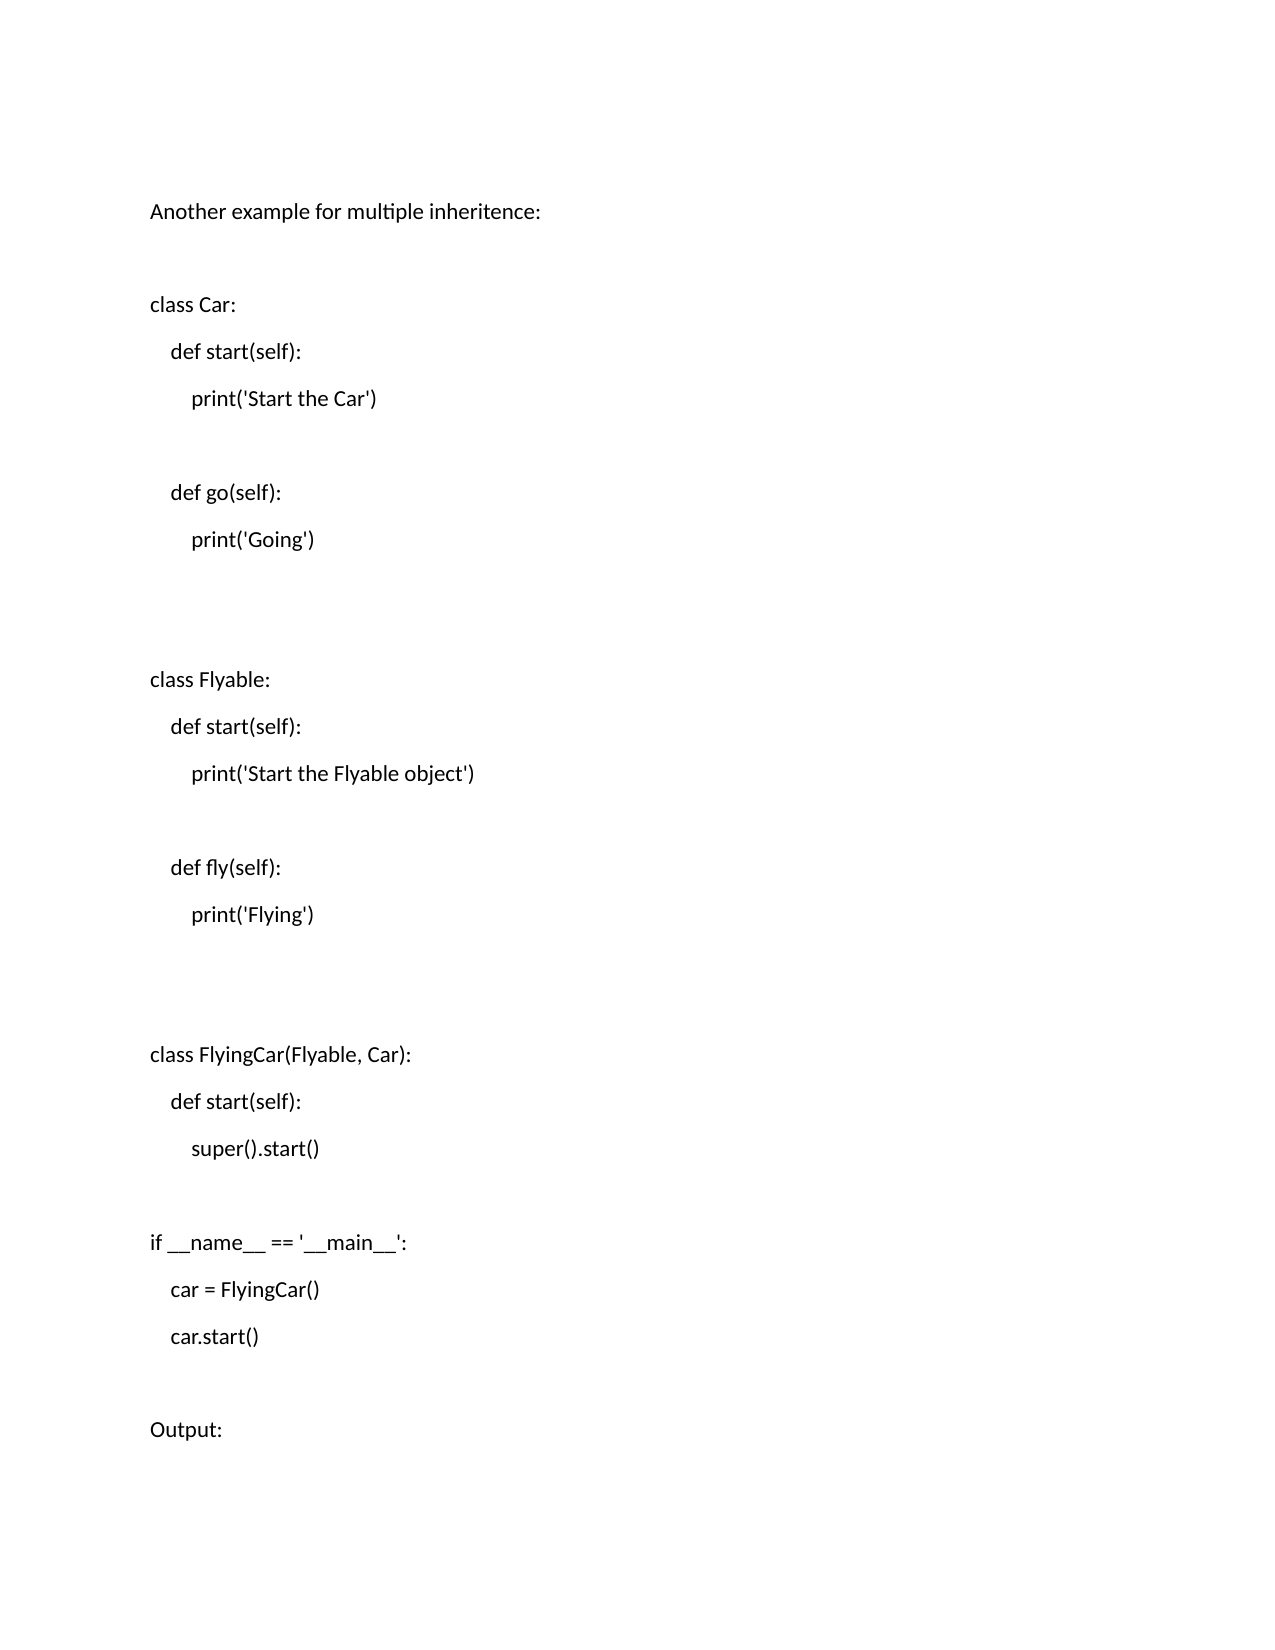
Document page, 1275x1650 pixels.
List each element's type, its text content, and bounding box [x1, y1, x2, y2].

text car.start() [150, 1322, 1125, 1350]
text class FlyingCar(Flyable, Car): [150, 1041, 1125, 1069]
text Another example for multiple inheritence: [150, 197, 1125, 225]
text print('Going') [150, 525, 1125, 553]
text Output: [150, 1416, 1125, 1444]
text car = FlyingCar() [150, 1275, 1125, 1303]
text def start(self): [150, 712, 1125, 741]
text print('Flying') [150, 900, 1125, 928]
text if __name__ == '__main__': [150, 1228, 1125, 1256]
text print('Start the Car') [150, 384, 1125, 412]
text def go(self): [150, 478, 1125, 506]
text print('Start the Flyable object') [150, 759, 1125, 787]
text def start(self): [150, 337, 1125, 366]
text class Flyable: [150, 666, 1125, 694]
text class Car: [150, 291, 1125, 319]
text super().start() [150, 1134, 1125, 1162]
text def fly(self): [150, 853, 1125, 881]
text def start(self): [150, 1087, 1125, 1116]
